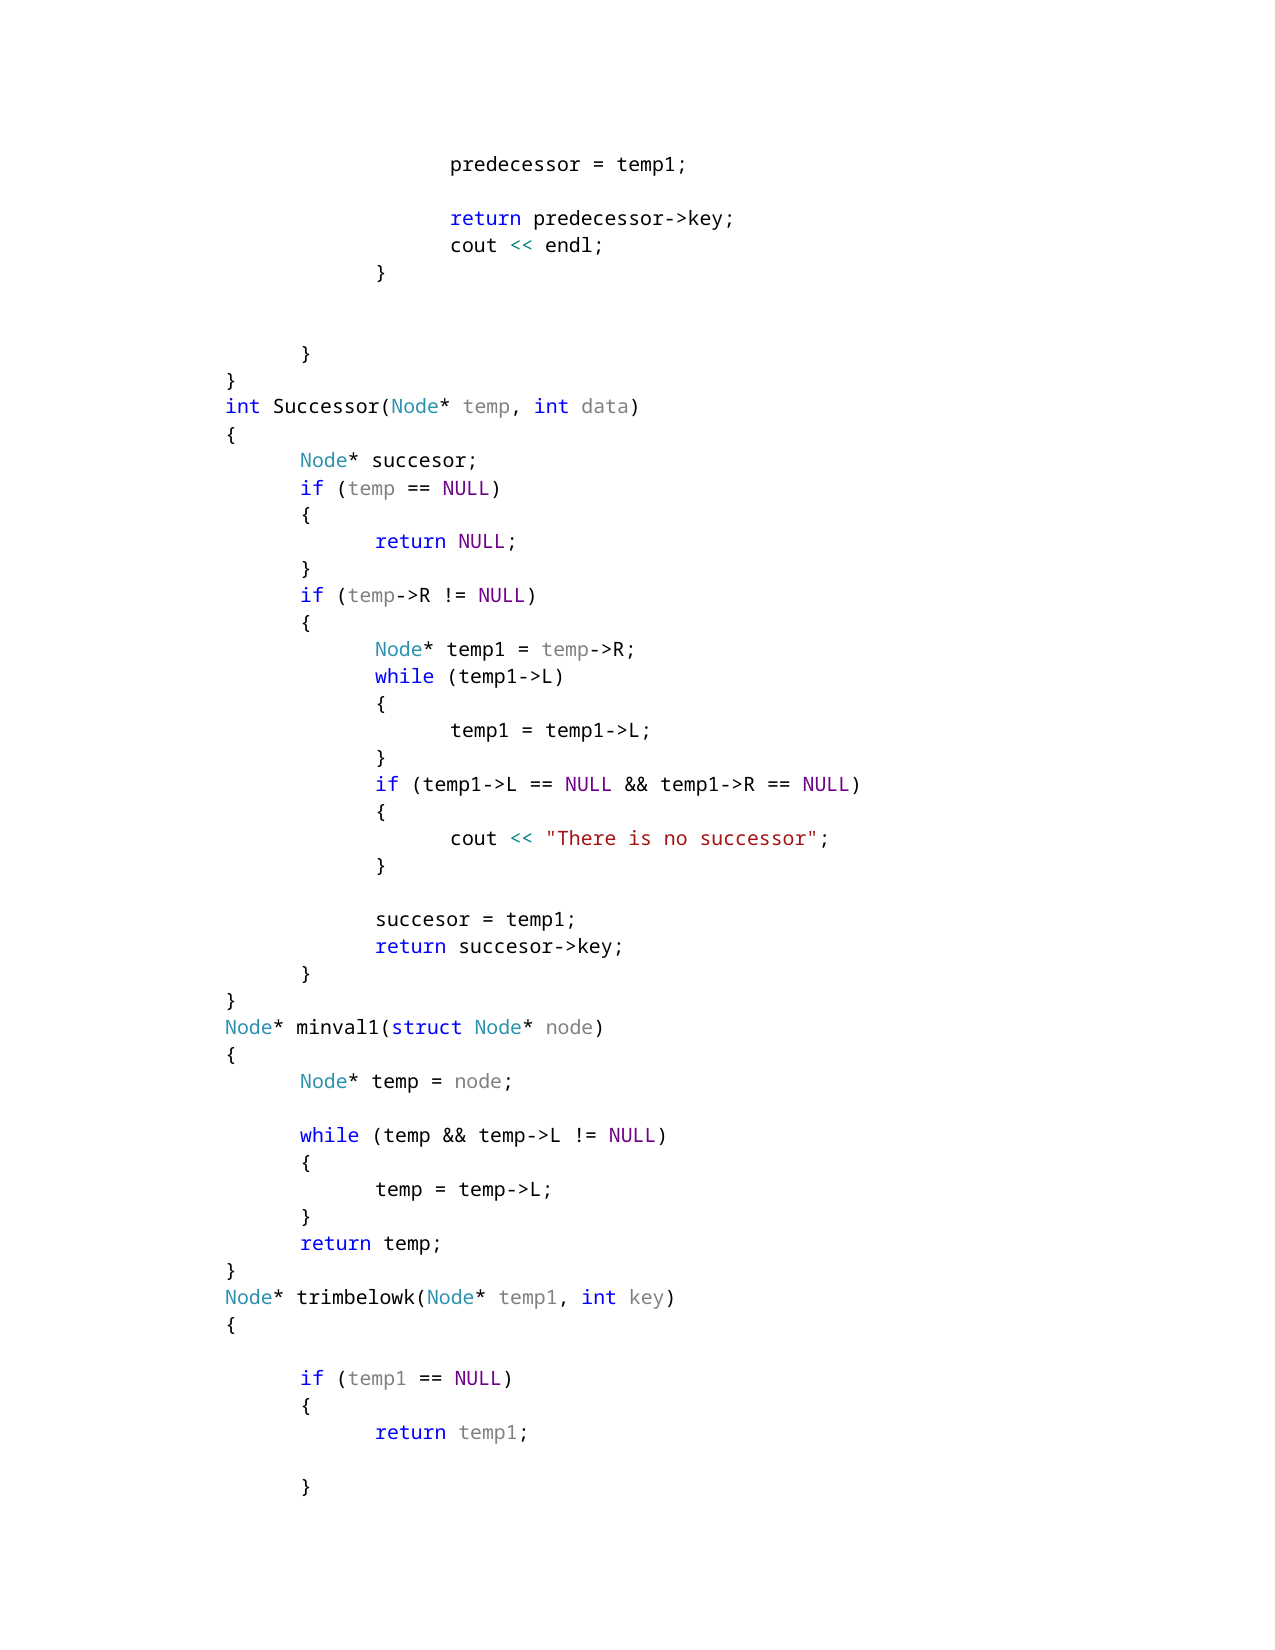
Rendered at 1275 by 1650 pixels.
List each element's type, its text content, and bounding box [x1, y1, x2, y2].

text } [150, 555, 1125, 582]
text } [150, 959, 1125, 986]
text { [150, 797, 1125, 824]
text cout << "There is no successor"; [150, 824, 1125, 851]
text } [150, 1202, 1125, 1229]
text return predecessor->key; [150, 204, 1125, 231]
text return temp; [150, 1229, 1125, 1256]
text Node* succesor; [150, 447, 1125, 474]
text { [150, 1040, 1125, 1067]
text } [150, 1256, 1125, 1283]
text Node* temp = node; [150, 1067, 1125, 1094]
text { [150, 1148, 1125, 1175]
text if (temp1->L == NULL && temp1->R == NULL) [150, 771, 1125, 797]
text while (temp && temp->L != NULL) [150, 1121, 1125, 1148]
text } [150, 851, 1125, 878]
text predecessor = temp1; [150, 150, 1125, 177]
text cout << endl; [150, 231, 1125, 258]
text { [150, 501, 1125, 528]
text } [150, 339, 1125, 366]
text return NULL; [150, 528, 1125, 555]
text { [150, 1310, 1125, 1337]
text } [150, 366, 1125, 393]
text { [150, 420, 1125, 447]
text Node* trimbelowk(Node* temp1, int key) [150, 1283, 1125, 1310]
text temp1 = temp1->L; [150, 717, 1125, 743]
text } [150, 743, 1125, 771]
text Node* minval1(struct Node* node) [150, 1013, 1125, 1040]
text } [150, 986, 1125, 1013]
text if (temp1 == NULL) [150, 1364, 1125, 1391]
text Node* temp1 = temp->R; [150, 636, 1125, 663]
text int Successor(Node* temp, int data) [150, 393, 1125, 420]
text if (temp == NULL) [150, 474, 1125, 501]
text temp = temp->L; [150, 1175, 1125, 1202]
text } [150, 1472, 1125, 1499]
text return succesor->key; [150, 932, 1125, 959]
text { [150, 609, 1125, 636]
text { [150, 689, 1125, 717]
text while (temp1->L) [150, 663, 1125, 689]
text succesor = temp1; [150, 905, 1125, 932]
text return temp1; [150, 1418, 1125, 1445]
text if (temp->R != NULL) [150, 582, 1125, 609]
text } [150, 258, 1125, 285]
text { [150, 1391, 1125, 1418]
